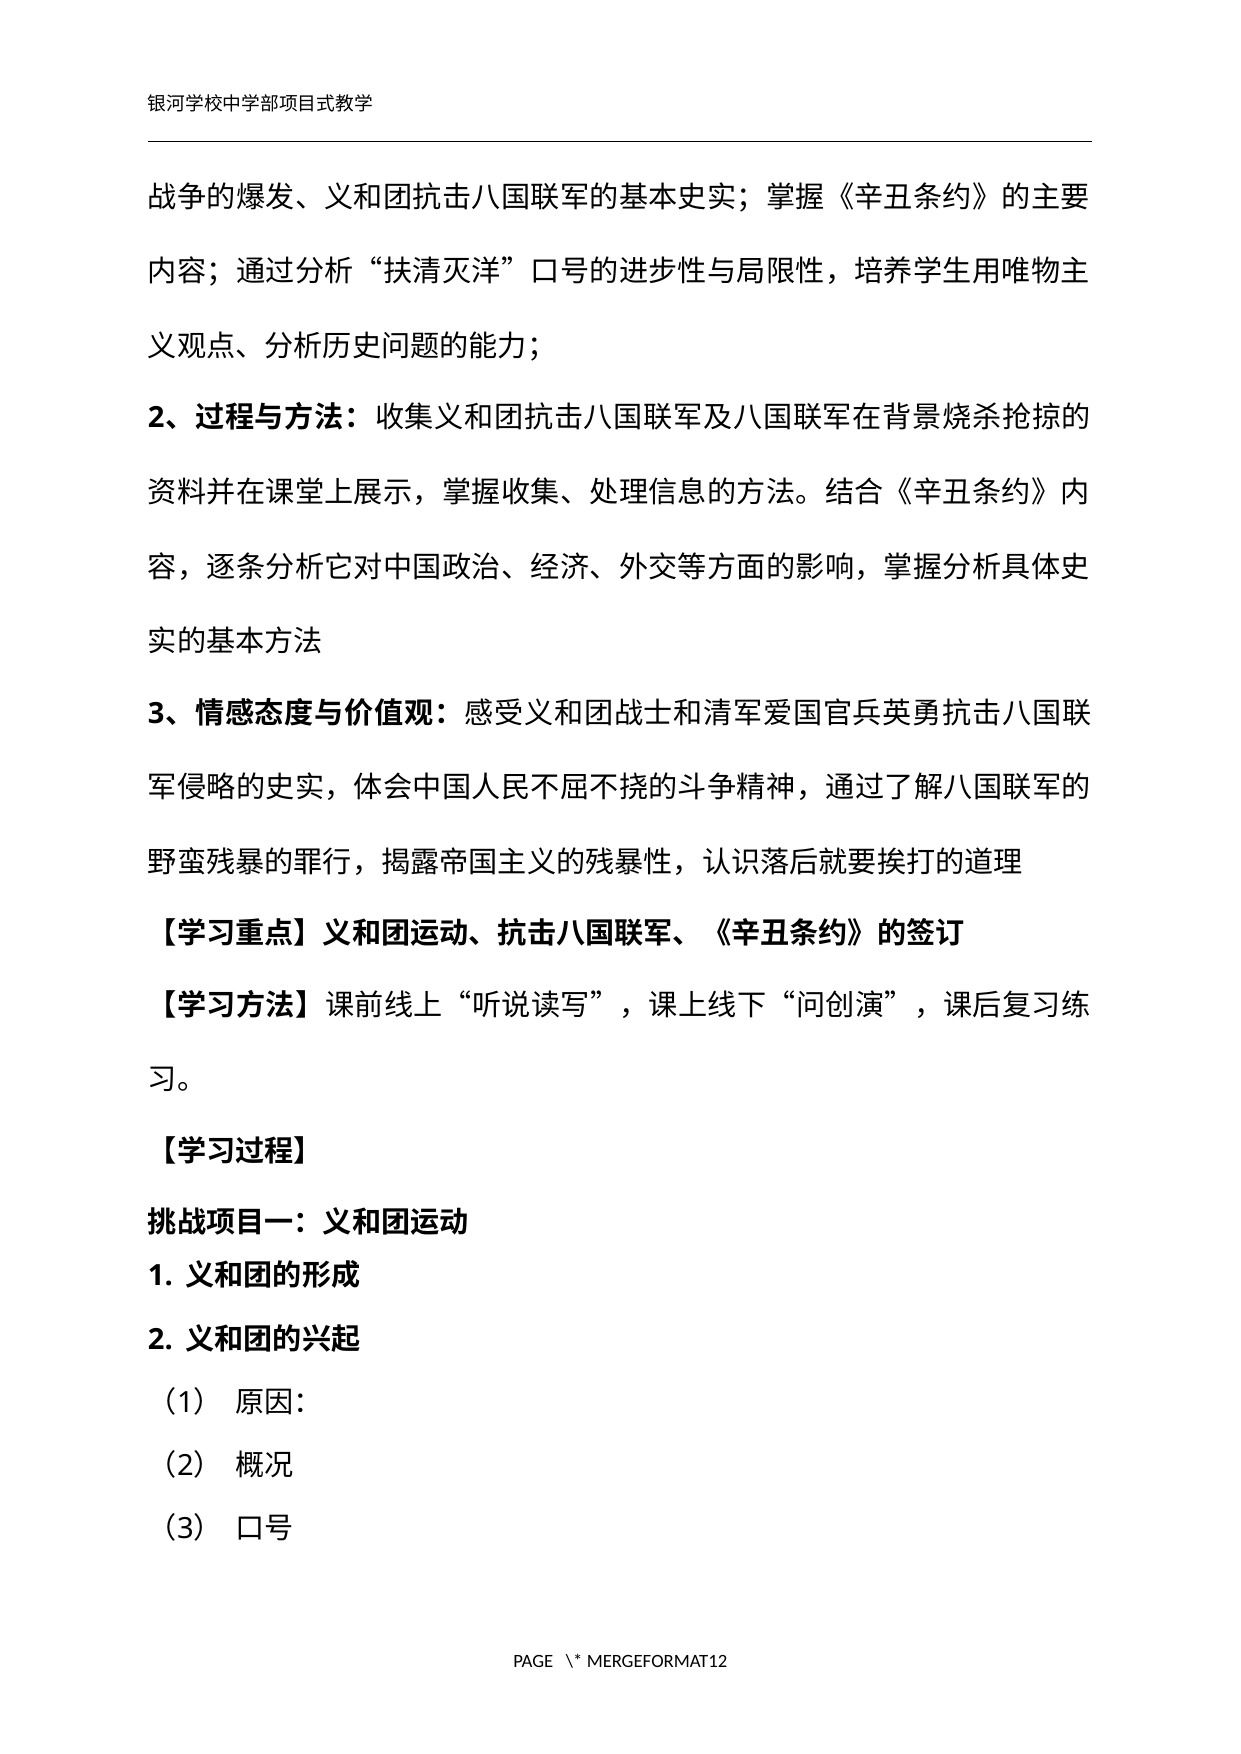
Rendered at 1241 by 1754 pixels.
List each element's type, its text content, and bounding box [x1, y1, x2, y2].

text 2、过程与方法：收集义和团抗击八国联军及八国联军在背景烧杀抢掠的资料并在课堂上展示，掌握收集、处理信息的方法。结合《辛丑条约》内容，逐条分析它对中国政治、经济、外交等方面的影响，掌握分析具体史实的基本方法 [148, 383, 1092, 672]
list 义和团的兴起 [148, 1315, 1092, 1358]
list 原因： [148, 1378, 1092, 1421]
text 【学习过程】 [148, 1116, 1092, 1181]
text 【学习方法】课前线上“听说读写”，课上线下“问创演”，课后复习练习。 [148, 970, 1092, 1109]
text 3、情感态度与价值观：感受义和团战士和清军爱国官兵英勇抗击八国联军侵略的史实，体会中国人民不屈不挠的斗争精神，通过了解八国联军的野蛮残暴的罪行，揭露帝国主义的残暴性，认识落后就要挨打的道理 [148, 678, 1092, 892]
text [148, 162, 1092, 376]
list 义和团的形成 [148, 1252, 1092, 1294]
text 【学习重点】义和团运动、抗击八国联军、《辛丑条约》的签订 [148, 898, 1092, 963]
list 口号 [148, 1505, 1092, 1547]
list 概况 [148, 1442, 1092, 1484]
text 挑战项目一：义和团运动 [148, 1187, 1092, 1252]
